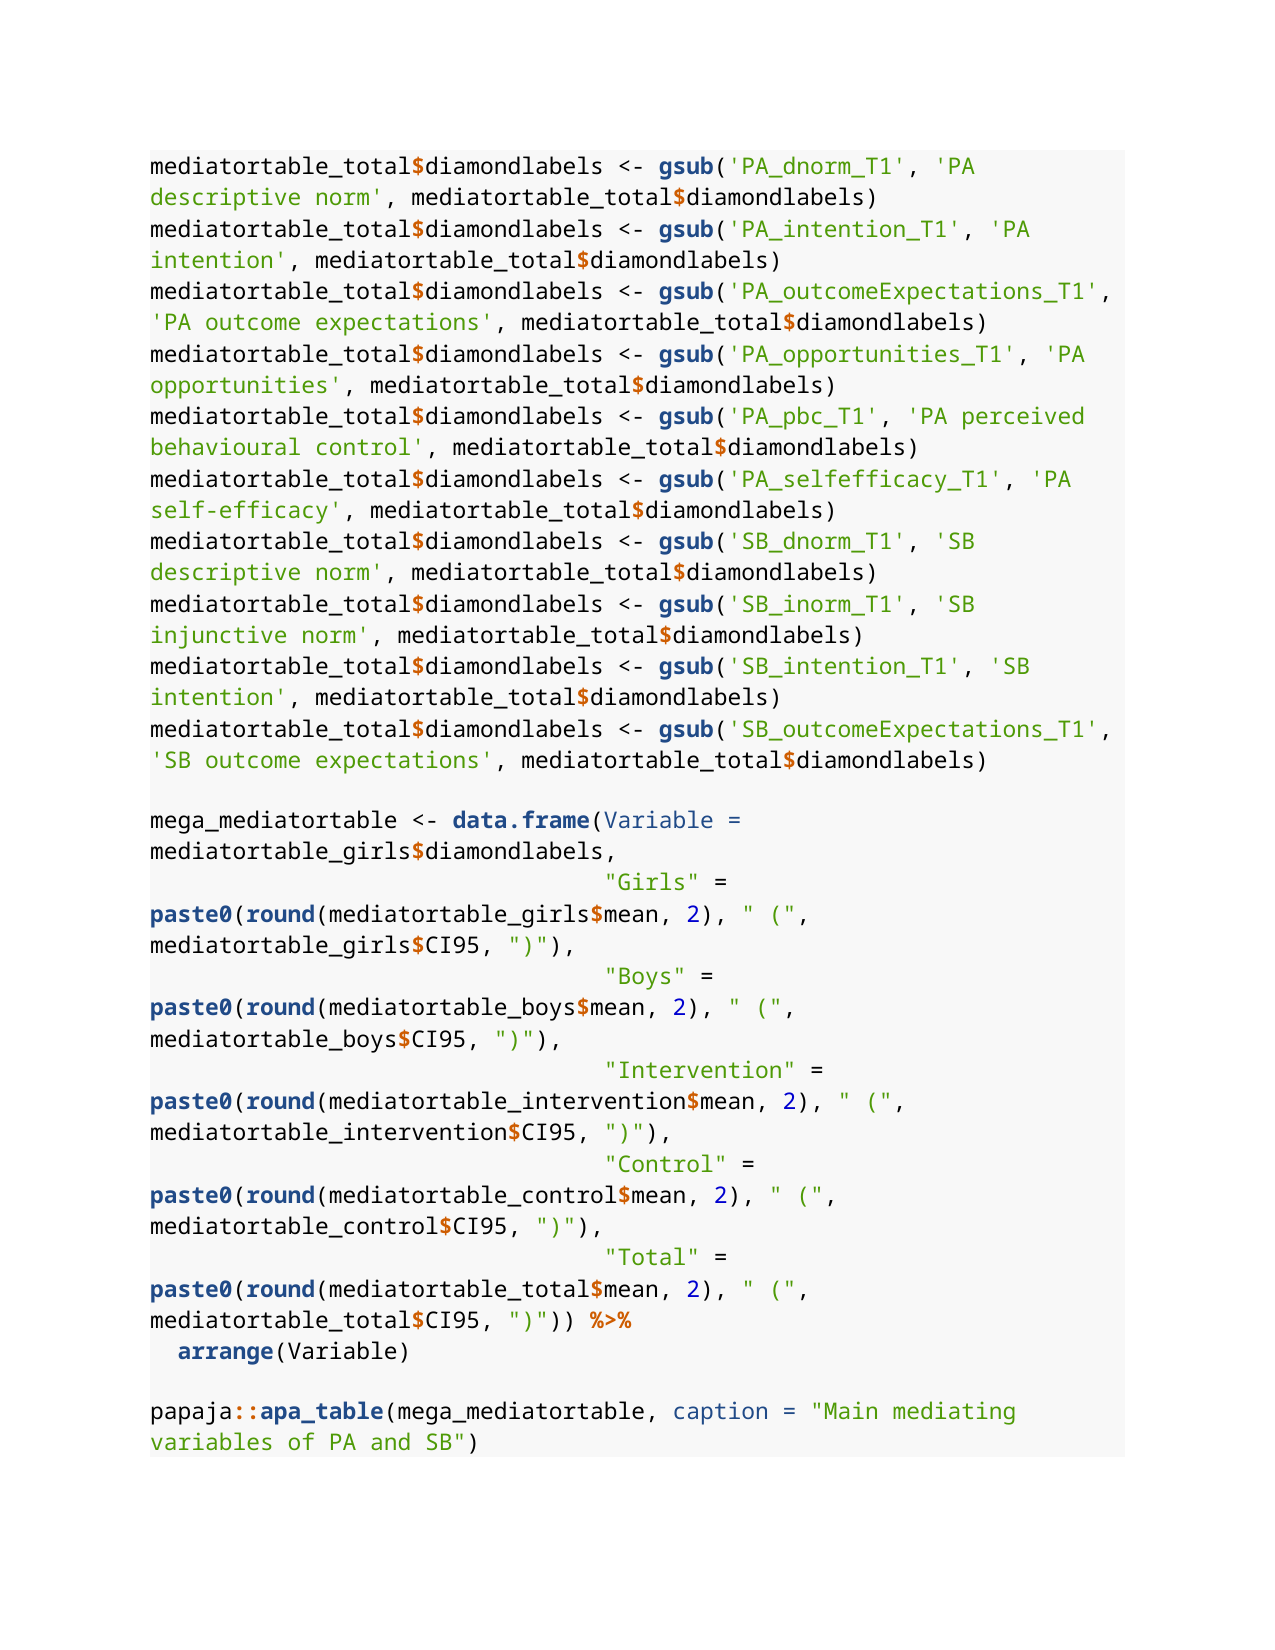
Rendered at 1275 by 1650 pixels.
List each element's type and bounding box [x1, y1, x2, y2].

text [150, 150, 1125, 1457]
